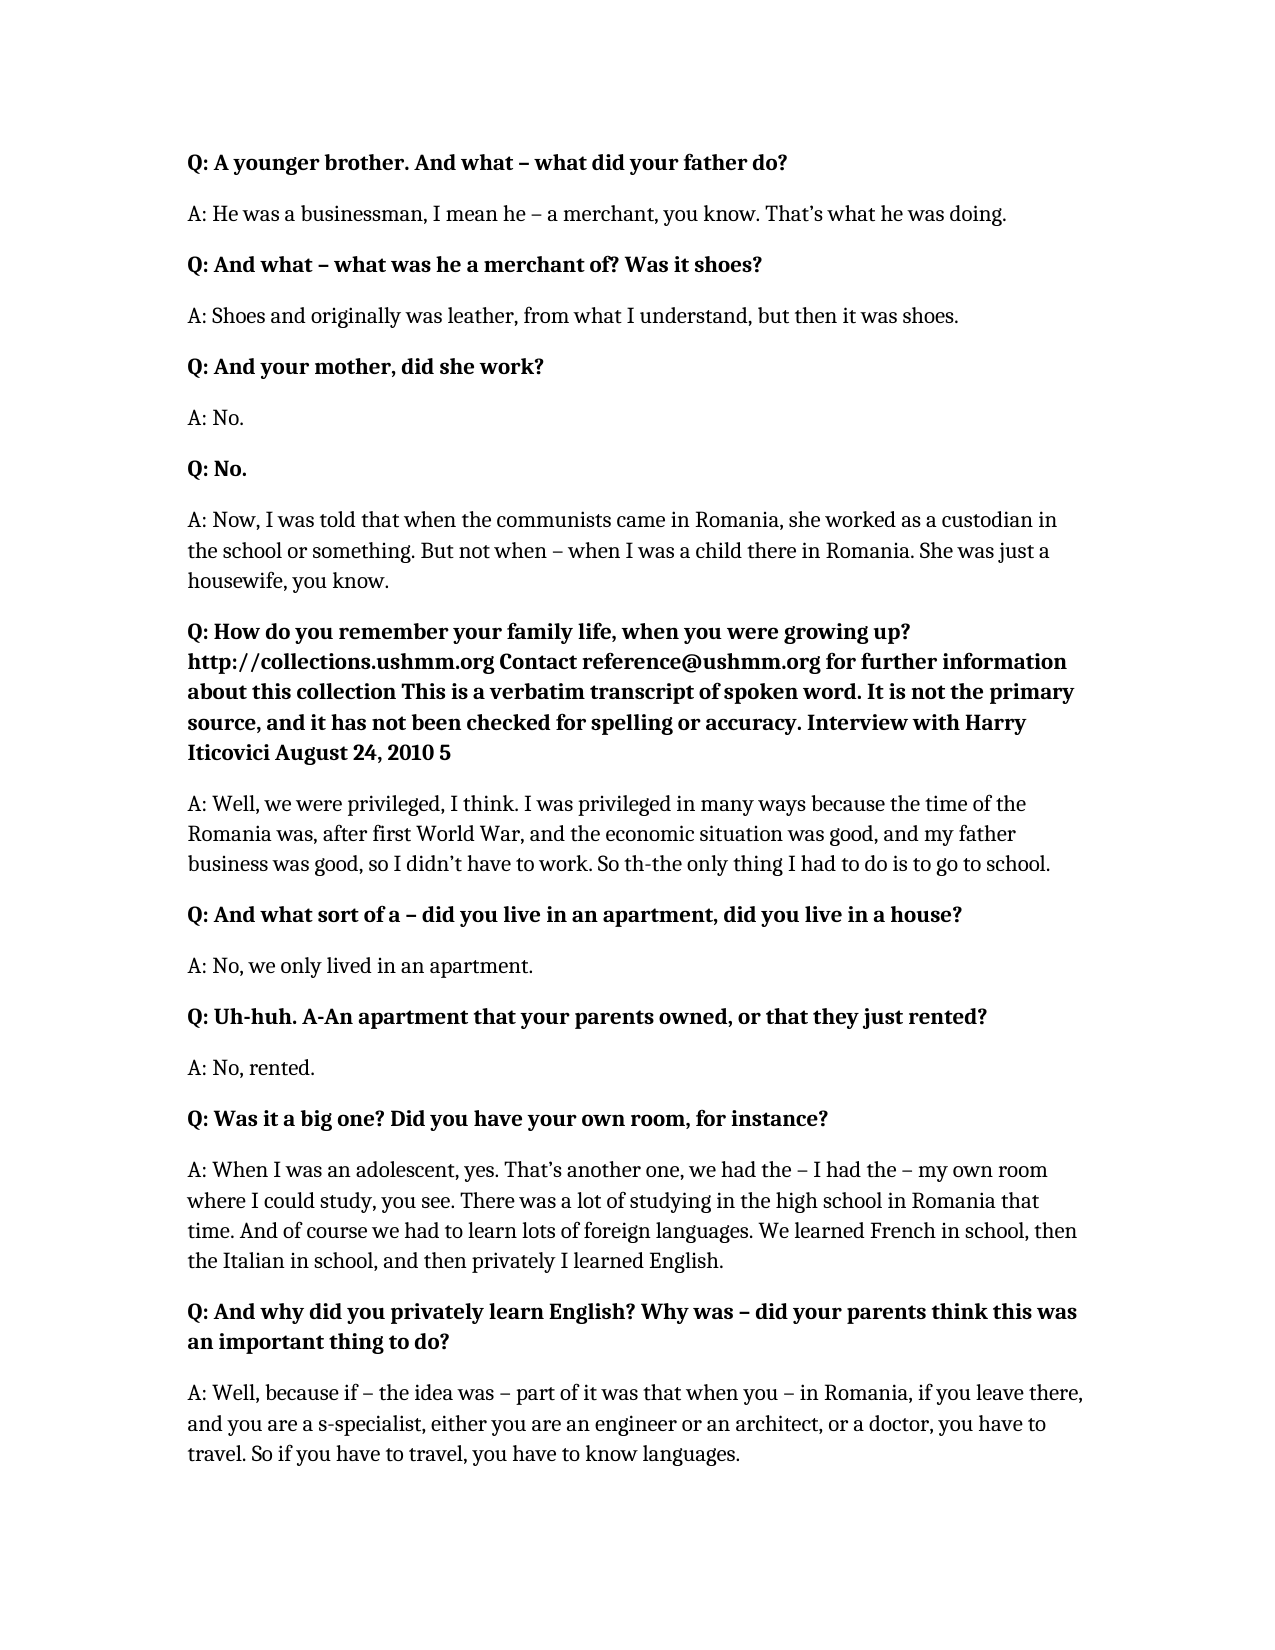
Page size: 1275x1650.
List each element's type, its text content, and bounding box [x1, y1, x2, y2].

text Q: And what – what was he a merchant of? Was it shoes? [187, 252, 1087, 278]
text A: He was a businessman, I mean he – a merchant, you know. That’s what he was doing. [187, 201, 1087, 227]
text Q: And why did you privately learn English? Why was – did your parents think this was an important thing to do? [187, 1299, 1087, 1356]
text Q: Was it a big one? Did you have your own room, for instance? [187, 1106, 1087, 1133]
text A: No. [187, 405, 1087, 432]
text Q: And what sort of a – did you live in an apartment, did you live in a house? [187, 902, 1087, 928]
text Q: A younger brother. And what – what did your father do? [187, 150, 1087, 176]
text Q: And your mother, did she work? [187, 354, 1087, 381]
text Q: How do you remember your family life, when you were growing up? http://collections.ushmm.org Contact reference@ushmm.org for further information about this collection This is a verbatim transcript of spoken word. It is not the primary source, and it has not been checked for spelling or accuracy. Interview with Harry Iticovici August 24, 2010 5 [187, 619, 1087, 766]
text A: Well, we were privileged, I think. I was privileged in many ways because the time of the Romania was, after first World War, and the economic situation was good, and my father business was good, so I didn’t have to work. So th-the only thing I had to do is to go to school. [187, 791, 1087, 877]
text A: Well, because if – the idea was – part of it was that when you – in Romania, if you leave there, and you are a s-specialist, either you are an engineer or an architect, or a doctor, you have to travel. So if you have to travel, you have to know languages. [187, 1380, 1087, 1467]
text A: Now, I was told that when the communists came in Romania, she worked as a custodian in the school or something. But not when – when I was a child there in Romania. She was just a housewife, you know. [187, 507, 1087, 594]
text A: When I was an adolescent, yes. That’s another one, we had the – I had the – my own room where I could study, you see. There was a lot of studying in the high school in Romania that time. And of course we had to learn lots of foreign languages. We learned French in school, then the Italian in school, and then privately I learned English. [187, 1157, 1087, 1274]
text Q: Uh-huh. A-An apartment that your parents owned, or that they just rented? [187, 1004, 1087, 1031]
text A: Shoes and originally was leather, from what I understand, but then it was shoes. [187, 303, 1087, 329]
text A: No, rented. [187, 1055, 1087, 1082]
text A: No, we only lived in an apartment. [187, 953, 1087, 979]
text Q: No. [187, 456, 1087, 483]
